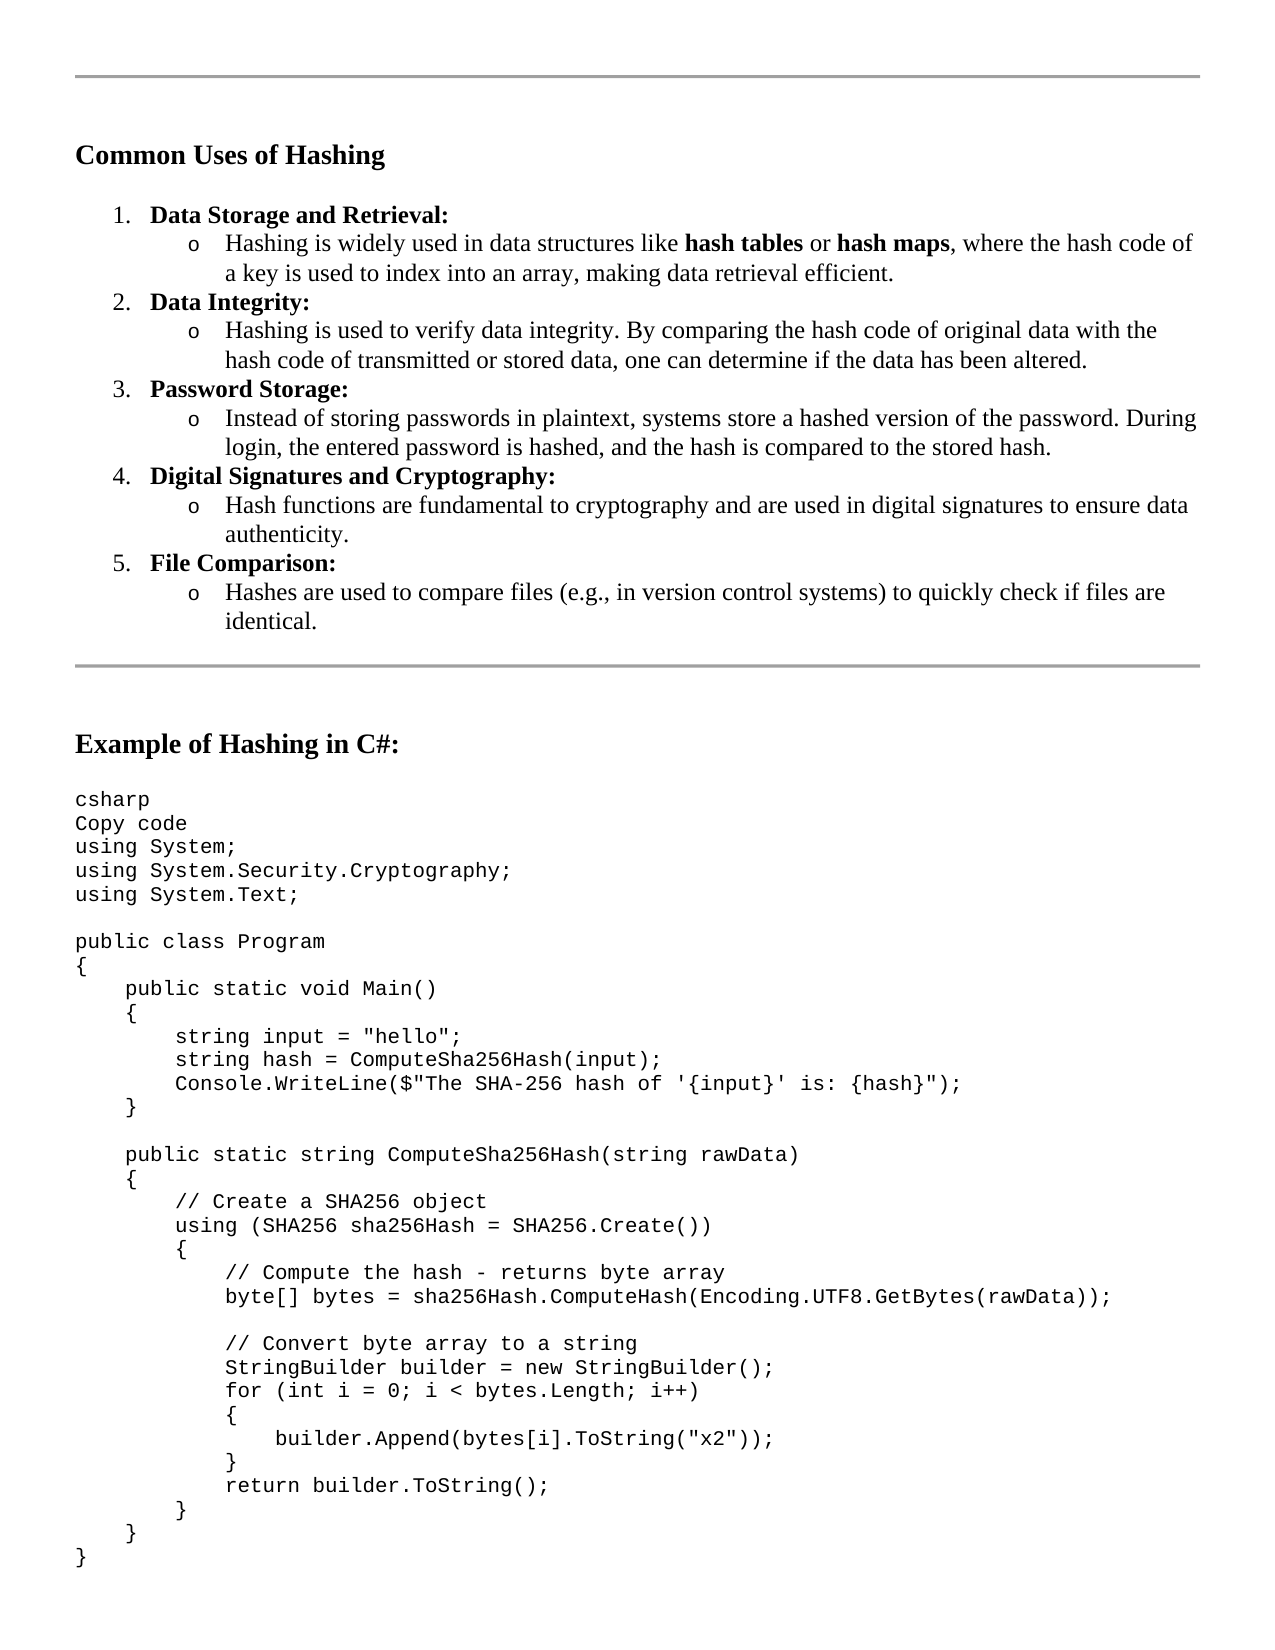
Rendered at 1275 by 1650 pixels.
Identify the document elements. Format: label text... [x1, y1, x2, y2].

text public static void Main() [75, 978, 1200, 1002]
list Data Storage and Retrieval: [112, 200, 1200, 228]
text } [75, 1451, 1200, 1475]
list Digital Signatures and Cryptography: [112, 461, 1200, 490]
text { [75, 955, 1200, 978]
text } [75, 1522, 1200, 1546]
text // Convert byte array to a string [75, 1333, 1200, 1357]
text using (SHA256 sha256Hash = SHA256.Create()) [75, 1215, 1200, 1238]
text Console.WriteLine($"The SHA-256 hash of '{input}' is: {hash}"); [75, 1073, 1200, 1097]
text csharp [75, 789, 1200, 813]
list Data Integrity: [112, 287, 1200, 316]
list File Comparison: [112, 548, 1200, 577]
list Hashing is widely used in data structures like hash tables or hash maps, where the hash code of a key is used to index into an array, making data retrieval efficient. [187, 228, 1200, 287]
text { [75, 1238, 1200, 1262]
text byte[] bytes = sha256Hash.ComputeHash(Encoding.UTF8.GetBytes(rawData)); [75, 1286, 1200, 1309]
text public static string ComputeSha256Hash(string rawData) [75, 1144, 1200, 1167]
text using System; [75, 836, 1200, 860]
list Hashes are used to compare files (e.g., in version control systems) to quickly check if files are identical. [187, 577, 1200, 635]
text { [75, 1002, 1200, 1026]
text // Compute the hash - returns byte array [75, 1262, 1200, 1286]
text Common Uses of Hashing [75, 138, 1200, 171]
text string hash = ComputeSha256Hash(input); [75, 1049, 1200, 1073]
list Hashing is used to verify data integrity. By comparing the hash code of original data with the hash code of transmitted or stored data, one can determine if the data has been altered. [187, 316, 1200, 374]
text } [75, 1498, 1200, 1522]
text return builder.ToString(); [75, 1475, 1200, 1498]
text public class Program [75, 931, 1200, 955]
text } [75, 1546, 1200, 1569]
text string input = "hello"; [75, 1026, 1200, 1049]
text using System.Security.Cryptography; [75, 860, 1200, 884]
list Password Storage: [112, 374, 1200, 403]
list Instead of storing passwords in plaintext, systems store a hashed version of the password. During login, the entered password is hashed, and the hash is compared to the stored hash. [187, 403, 1200, 461]
text Copy code [75, 813, 1200, 836]
text } [75, 1097, 1200, 1120]
text builder.Append(bytes[i].ToString("x2")); [75, 1428, 1200, 1451]
text for (int i = 0; i < bytes.Length; i++) [75, 1380, 1200, 1404]
text // Create a SHA256 object [75, 1191, 1200, 1215]
text { [75, 1404, 1200, 1428]
text using System.Text; [75, 884, 1200, 907]
text Example of Hashing in C#: [75, 728, 1200, 760]
text { [75, 1167, 1200, 1191]
text StringBuilder builder = new StringBuilder(); [75, 1357, 1200, 1380]
list Hash functions are fundamental to cryptography and are used in digital signatures to ensure data authenticity. [187, 490, 1200, 548]
